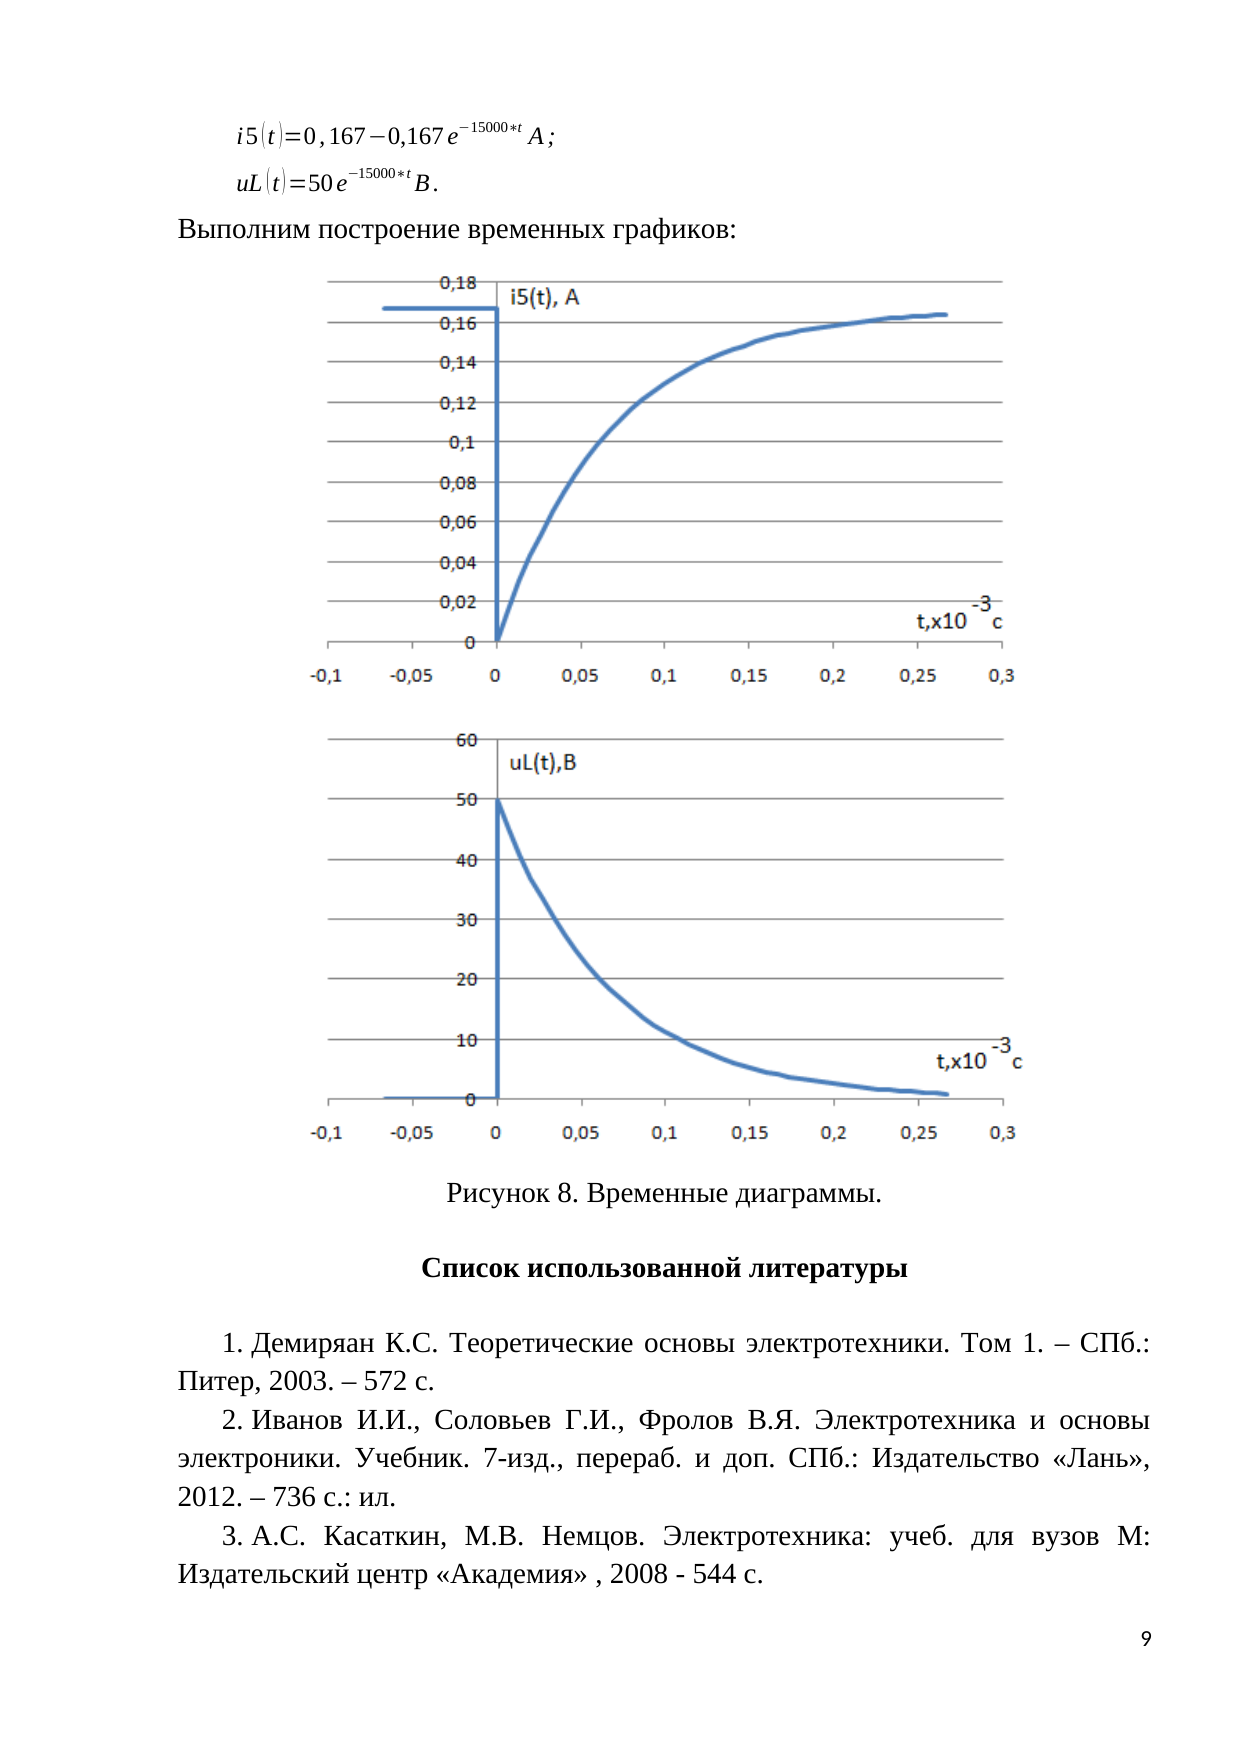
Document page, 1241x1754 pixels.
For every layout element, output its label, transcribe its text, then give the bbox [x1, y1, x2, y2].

list Иванов И.И., Соловьев Г.И., Фролов В.Я. Электротехника и основы электроники. Учебник. 7-изд., перераб. и доп. СПб.: Издательство «Лань», 2012. – 736 с.: ил. [177, 1402, 1152, 1513]
text Рисунок 8. Временные диаграммы. [177, 1175, 1152, 1208]
subtitle Список использованной литературы [177, 1250, 1152, 1284]
list Демиряан К.С. Теоретические основы электротехники. Том 1. – СПб.: Питер, 2003. – 572 с. [177, 1325, 1152, 1397]
list А.С. Касаткин, М.В. Немцов. Электротехника: учеб. для вузов М: Издательский центр «Академия» , 2008 - 544 с. [177, 1518, 1152, 1590]
text Выполним построение временных графиков: [177, 211, 1152, 245]
picture [293, 261, 1036, 707]
picture [295, 720, 1034, 1161]
